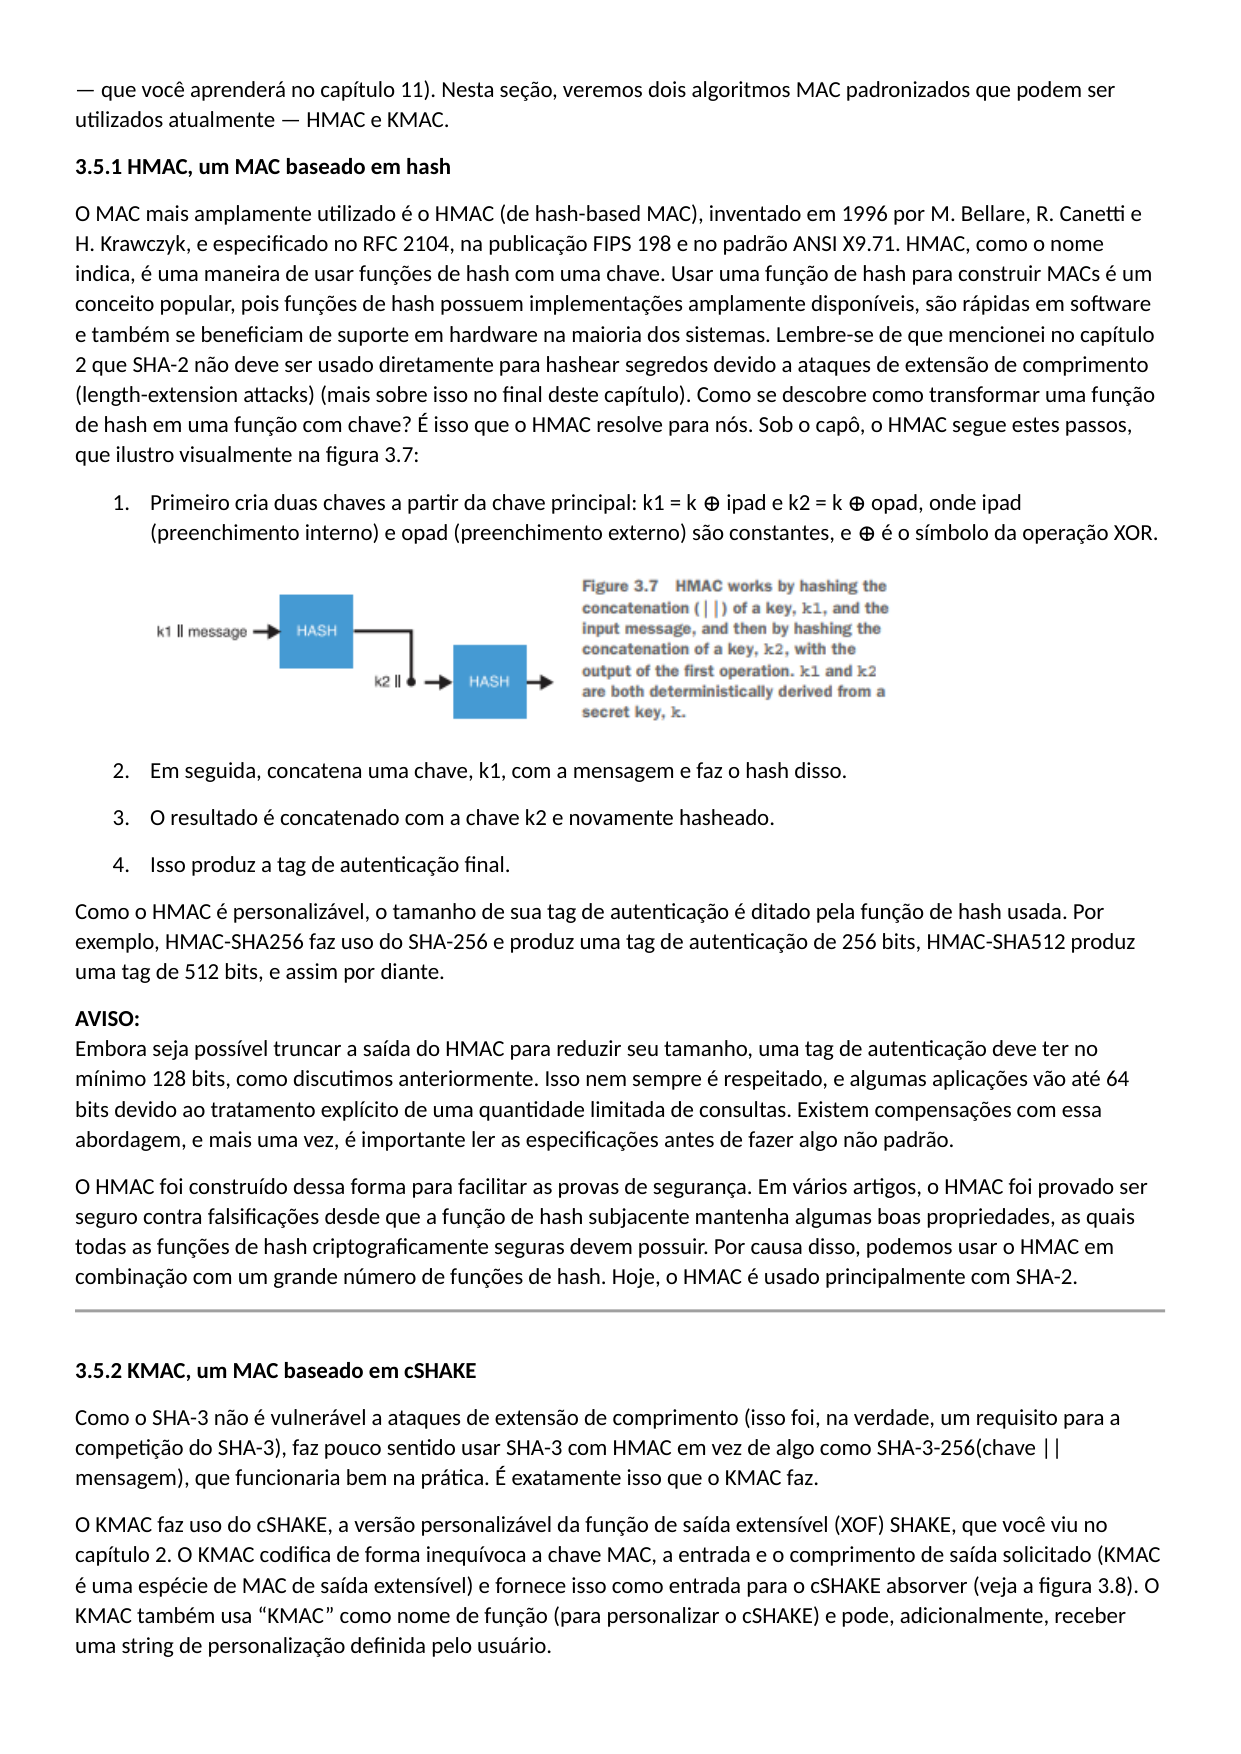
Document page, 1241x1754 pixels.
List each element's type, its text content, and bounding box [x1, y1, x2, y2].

list Isso produz a tag de autenticação final. [112, 850, 1165, 878]
picture [150, 565, 912, 738]
list O resultado é concatenado com a chave k2 e novamente hasheado. [112, 803, 1165, 831]
text 3.5.2 KMAC, um MAC baseado em cSHAKE [75, 1356, 1165, 1384]
list Em seguida, concatena uma chave, k1, com a mensagem e faz o hash disso. [112, 756, 1165, 784]
text 3.5.1 HMAC, um MAC baseado em hash [75, 152, 1165, 180]
text O MAC mais amplamente utilizado é o HMAC (de hash-based MAC), inventado em 1996 por M. Bellare, R. Canetti e H. Krawczyk, e especificado no RFC 2104, na publicação FIPS 198 e no padrão ANSI X9.71. HMAC, como o nome indica, é uma maneira de usar funções de hash com uma chave. Usar uma função de hash para construir MACs é um conceito popular, pois funções de hash possuem implementações amplamente disponíveis, são rápidas em software e também se beneficiam de suporte em hardware na maioria dos sistemas. Lembre-se de que mencionei no capítulo 2 que SHA-2 não deve ser usado diretamente para hashear segredos devido a ataques de extensão de comprimento (length-extension attacks) (mais sobre isso no final deste capítulo). Como se descobre como transformar uma função de hash em uma função com chave? É isso que o HMAC resolve para nós. Sob o capô, o HMAC segue estes passos, que ilustro visualmente na figura 3.7: [75, 199, 1165, 469]
list Primeiro cria duas chaves a partir da chave principal: k1 = k ⊕ ipad e k2 = k ⊕ opad, onde ipad (preenchimento interno) e opad (preenchimento externo) são constantes, e ⊕ é o símbolo da operação XOR. [112, 487, 1165, 547]
text Como o HMAC é personalizável, o tamanho de sua tag de autenticação é ditado pela função de hash usada. Por exemplo, HMAC-SHA256 faz uso do SHA-256 e produz uma tag de autenticação de 256 bits, HMAC-SHA512 produz uma tag de 512 bits, e assim por diante. [75, 897, 1165, 985]
text Como o SHA-3 não é vulnerável a ataques de extensão de comprimento (isso foi, na verdade, um requisito para a competição do SHA-3), faz pouco sentido usar SHA-3 com HMAC em vez de algo como SHA-3-256(chave || mensagem), que funcionaria bem na prática. É exatamente isso que o KMAC faz. [75, 1403, 1165, 1491]
text AVISO: Embora seja possível truncar a saída do HMAC para reduzir seu tamanho, uma tag de autenticação deve ter no mínimo 128 bits, como discutimos anteriormente. Isso nem sempre é respeitado, e algumas aplicações vão até 64 bits devido ao tratamento explícito de uma quantidade limitada de consultas. Existem compensações com essa abordagem, e mais uma vez, é importante ler as especificações antes de fazer algo não padrão. [75, 1004, 1165, 1153]
text O HMAC foi construído dessa forma para facilitar as provas de segurança. Em vários artigos, o HMAC foi provado ser seguro contra falsificações desde que a função de hash subjacente mantenha algumas boas propriedades, as quais todas as funções de hash criptograficamente seguras devem possuir. Por causa disso, podemos usar o HMAC em combinação com um grande número de funções de hash. Hoje, o HMAC é usado principalmente com SHA-2. [75, 1172, 1165, 1290]
text O KMAC faz uso do cSHAKE, a versão personalizável da função de saída extensível (XOF) SHAKE, que você viu no capítulo 2. O KMAC codifica de forma inequívoca a chave MAC, a entrada e o comprimento de saída solicitado (KMAC é uma espécie de MAC de saída extensível) e fornece isso como entrada para o cSHAKE absorver (veja a figura 3.8). O KMAC também usa “KMAC” como nome de função (para personalizar o cSHAKE) e pode, adicionalmente, receber uma string de personalização definida pelo usuário. [75, 1510, 1165, 1659]
